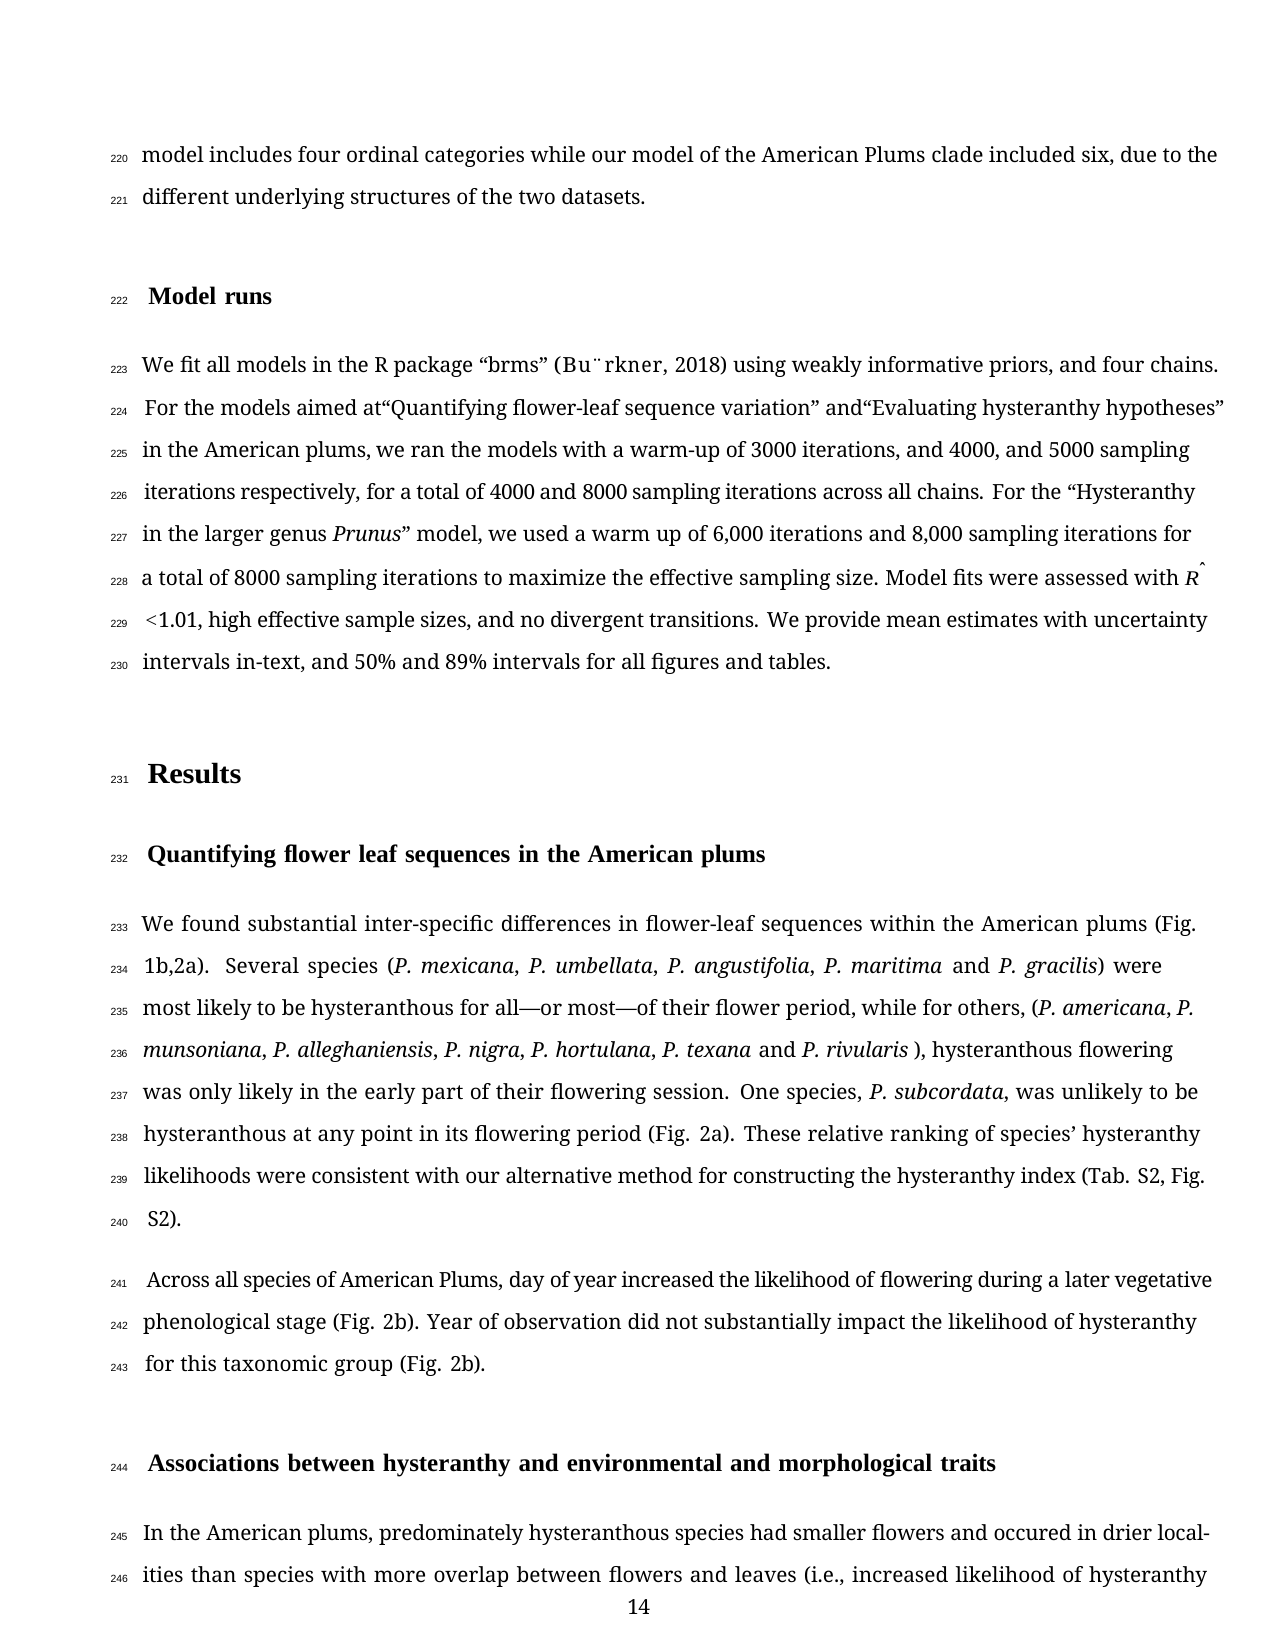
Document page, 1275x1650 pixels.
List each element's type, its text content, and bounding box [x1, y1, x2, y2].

text 223 We ﬁt all models in the R package “brms” (Bu¨rkner, 2018) using weakly informative priors, and four chains. [110, 351, 1246, 380]
text 239 likelihoods were consistent with our alternative method for constructing the hysteranthy index (Tab. S2, Fig. [110, 1162, 1246, 1190]
text 225 in the American plums, we ran the models with a warm-up of 3000 iterations, and 4000, and 5000 sampling [110, 435, 1246, 464]
text 246 ities than species with more overlap between ﬂowers and leaves (i.e., increased likelihood of hysteranthy [110, 1560, 1246, 1588]
text 242 phenological stage (Fig. 2b). Year of observation did not substantially impact the likelihood of hysteranthy [110, 1307, 1246, 1336]
subtitle 232 Quantifying ﬂower leaf sequences in the American plums [110, 839, 1246, 868]
subtitle 244 Associations between hysteranthy and environmental and morphological traits [110, 1448, 1246, 1477]
text 228 a total of 8000 sampling iterations to maximize the eﬀective sampling size. Model ﬁts were assessed with Rˆ [110, 556, 1246, 592]
text 229 <1.01, high eﬀective sample sizes, and no divergent transitions. We provide mean estimates with uncertainty [110, 605, 1246, 634]
text 240 S2). [110, 1204, 1246, 1232]
text 243 for this taxonomic group (Fig. 2b). [110, 1349, 1246, 1378]
text 220 model includes four ordinal categories while our model of the American Plums clade included six, due to the [110, 140, 1246, 168]
text 222 Model runs [110, 281, 1246, 309]
text 236 munsoniana, P. alleghaniensis, P. nigra, P. hortulana, P. texana and P. rivularis ), hysteranthous ﬂowering [110, 1035, 1246, 1063]
text 238 hysteranthous at any point in its ﬂowering period (Fig. 2a). These relative ranking of species’ hysteranthy [110, 1119, 1246, 1148]
text 245 In the American plums, predominately hysteranthous species had smaller ﬂowers and occured in drier local- [110, 1518, 1246, 1546]
text 227 in the larger genus Prunus” model, we used a warm up of 6,000 iterations and 8,000 sampling iterations for [110, 519, 1246, 548]
text 234 1b,2a). Several species (P. mexicana, P. umbellata, P. angustifolia, P. maritima and P. gracilis) were [110, 951, 1246, 979]
text 235 most likely to be hysteranthous for all—or most—of their ﬂower period, while for others, (P. americana, P. [110, 993, 1246, 1021]
text 231 Results [110, 756, 1246, 789]
text 230 intervals in-text, and 50% and 89% intervals for all ﬁgures and tables. [110, 647, 1246, 676]
text 226 iterations respectively, for a total of 4000 and 8000 sampling iterations across all chains. For the “Hysteranthy [110, 477, 1246, 506]
text 233 We found substantial inter-speciﬁc diﬀerences in ﬂower-leaf sequences within the American plums (Fig. [110, 909, 1246, 937]
text 221 diﬀerent underlying structures of the two datasets. [110, 182, 1246, 210]
text 237 was only likely in the early part of their ﬂowering session. One species, P. subcordata, was unlikely to be [110, 1077, 1246, 1106]
text 241 Across all species of American Plums, day of year increased the likelihood of ﬂowering during a later vegetative [110, 1265, 1246, 1293]
text 224 For the models aimed at“Quantifying ﬂower-leaf sequence variation” and“Evaluating hysteranthy hypotheses” [110, 393, 1246, 422]
